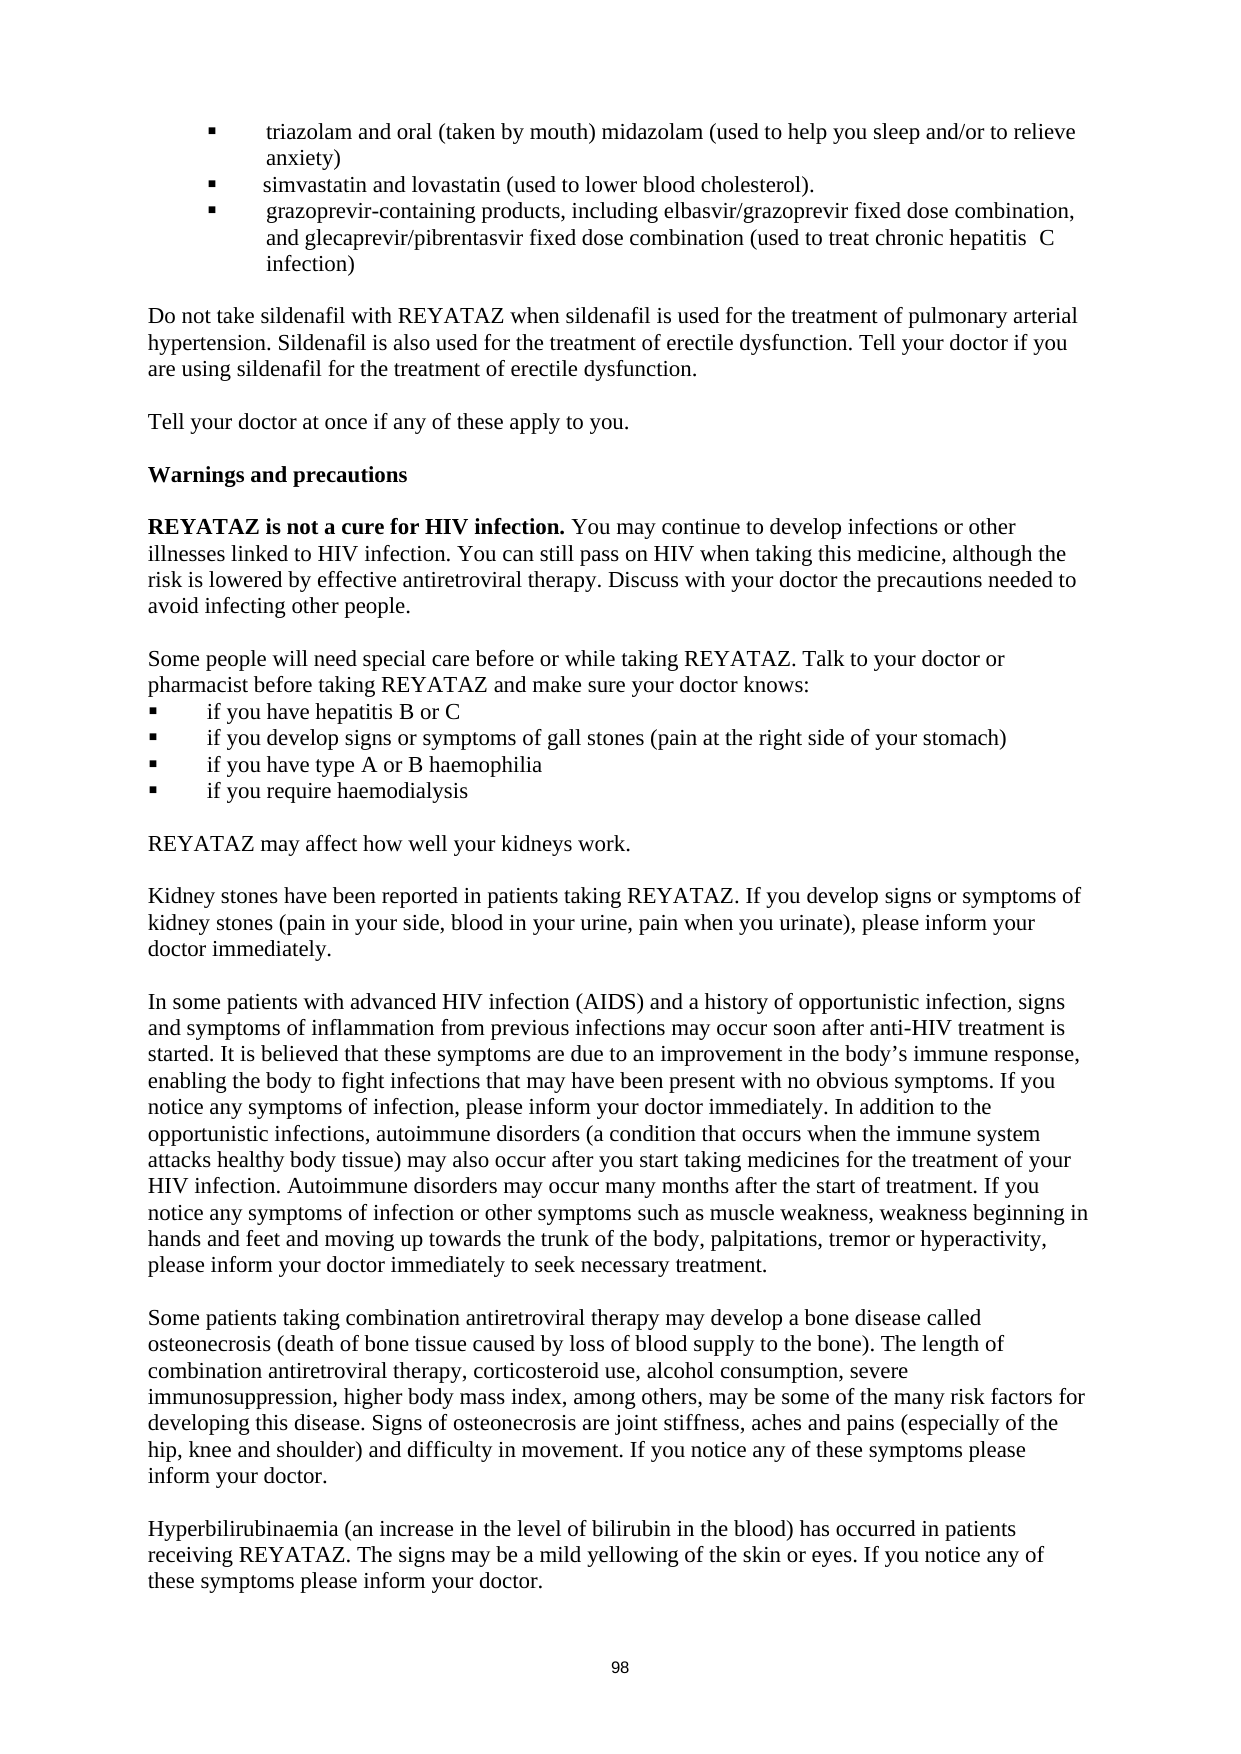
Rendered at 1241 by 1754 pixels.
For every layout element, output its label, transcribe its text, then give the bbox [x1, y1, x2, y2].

text if you have hepatitis B or C [148, 698, 1093, 724]
text Some people will need special care before or while taking REYATAZ. Talk to your doctor or pharmacist before taking REYATAZ and make sure your doctor knows: [148, 645, 1093, 698]
text Hyperbilirubinaemia (an increase in the level of bilirubin in the blood) has occurred in patients receiving REYATAZ. The signs may be a mild yellowing of the skin or eyes. If you notice any of these symptoms please inform your doctor. [148, 1515, 1093, 1594]
text Tell your doctor at once if any of these apply to you. [148, 408, 1093, 434]
text REYATAZ is not a cure for HIV infection. You may continue to develop infections or other illnesses linked to HIV infection. You can still pass on HIV when taking this medicine, although the risk is lowered by effective antiretroviral therapy. Discuss with your doctor the precautions needed to avoid infecting other people. [148, 513, 1093, 619]
text if you have type A or B haemophilia [148, 751, 1093, 777]
text if you develop signs or symptoms of gall stones (pain at the right side of your stomach) [148, 724, 1093, 751]
text Kidney stones have been reported in patients taking REYATAZ. If you develop signs or symptoms of kidney stones (pain in your side, blood in your urine, pain when you urinate), please inform your doctor immediately. [148, 882, 1093, 961]
text Some patients taking combination antiretroviral therapy may develop a bone disease called osteonecrosis (death of bone tissue caused by loss of blood supply to the bone). The length of combination antiretroviral therapy, corticosteroid use, alcohol consumption, severe immunosuppression, higher body mass index, among others, may be some of the many risk factors for developing this disease. Signs of osteonecrosis are joint stiffness, aches and pains (especially of the hip, knee and shoulder) and difficulty in movement. If you notice any of these symptoms please inform your doctor. [148, 1304, 1093, 1488]
subtitle Warnings and precautions [148, 461, 1093, 487]
list grazoprevir-containing products, including elbasvir/grazoprevir fixed dose combination, and glecaprevir/pibrentasvir fixed dose combination (used to treat chronic hepatitis C infection) [207, 197, 1093, 276]
text Do not take sildenafil with REYATAZ when sildenafil is used for the treatment of pulmonary arterial hypertension. Sildenafil is also used for the treatment of erectile dysfunction. Tell your doctor if you are using sildenafil for the treatment of erectile dysfunction. [148, 303, 1093, 382]
text In some patients with advanced HIV infection (AIDS) and a history of opportunistic infection, signs and symptoms of inflammation from previous infections may occur soon after anti-HIV treatment is started. It is believed that these symptoms are due to an improvement in the body’s immune response, enabling the body to fight infections that may have been present with no obvious symptoms. If you notice any symptoms of infection, please inform your doctor immediately. In addition to the opportunistic infections, autoimmune disorders (a condition that occurs when the immune system attacks healthy body tissue) may also occur after you start taking medicines for the treatment of your HIV infection. Autoimmune disorders may occur many months after the start of treatment. If you notice any symptoms of infection or other symptoms such as muscle weakness, weakness beginning in hands and feet and moving up towards the trunk of the body, palpitations, tremor or hyperactivity, please inform your doctor immediately to seek necessary treatment. [148, 988, 1093, 1278]
text simvastatin and lovastatin (used to lower blood cholesterol). [207, 171, 1093, 197]
list triazolam and oral (taken by mouth) midazolam (used to help you sleep and/or to relieve anxiety) [207, 118, 1093, 171]
text if you require haemodialysis [148, 777, 1093, 803]
text REYATAZ may affect how well your kidneys work. [148, 830, 1093, 856]
